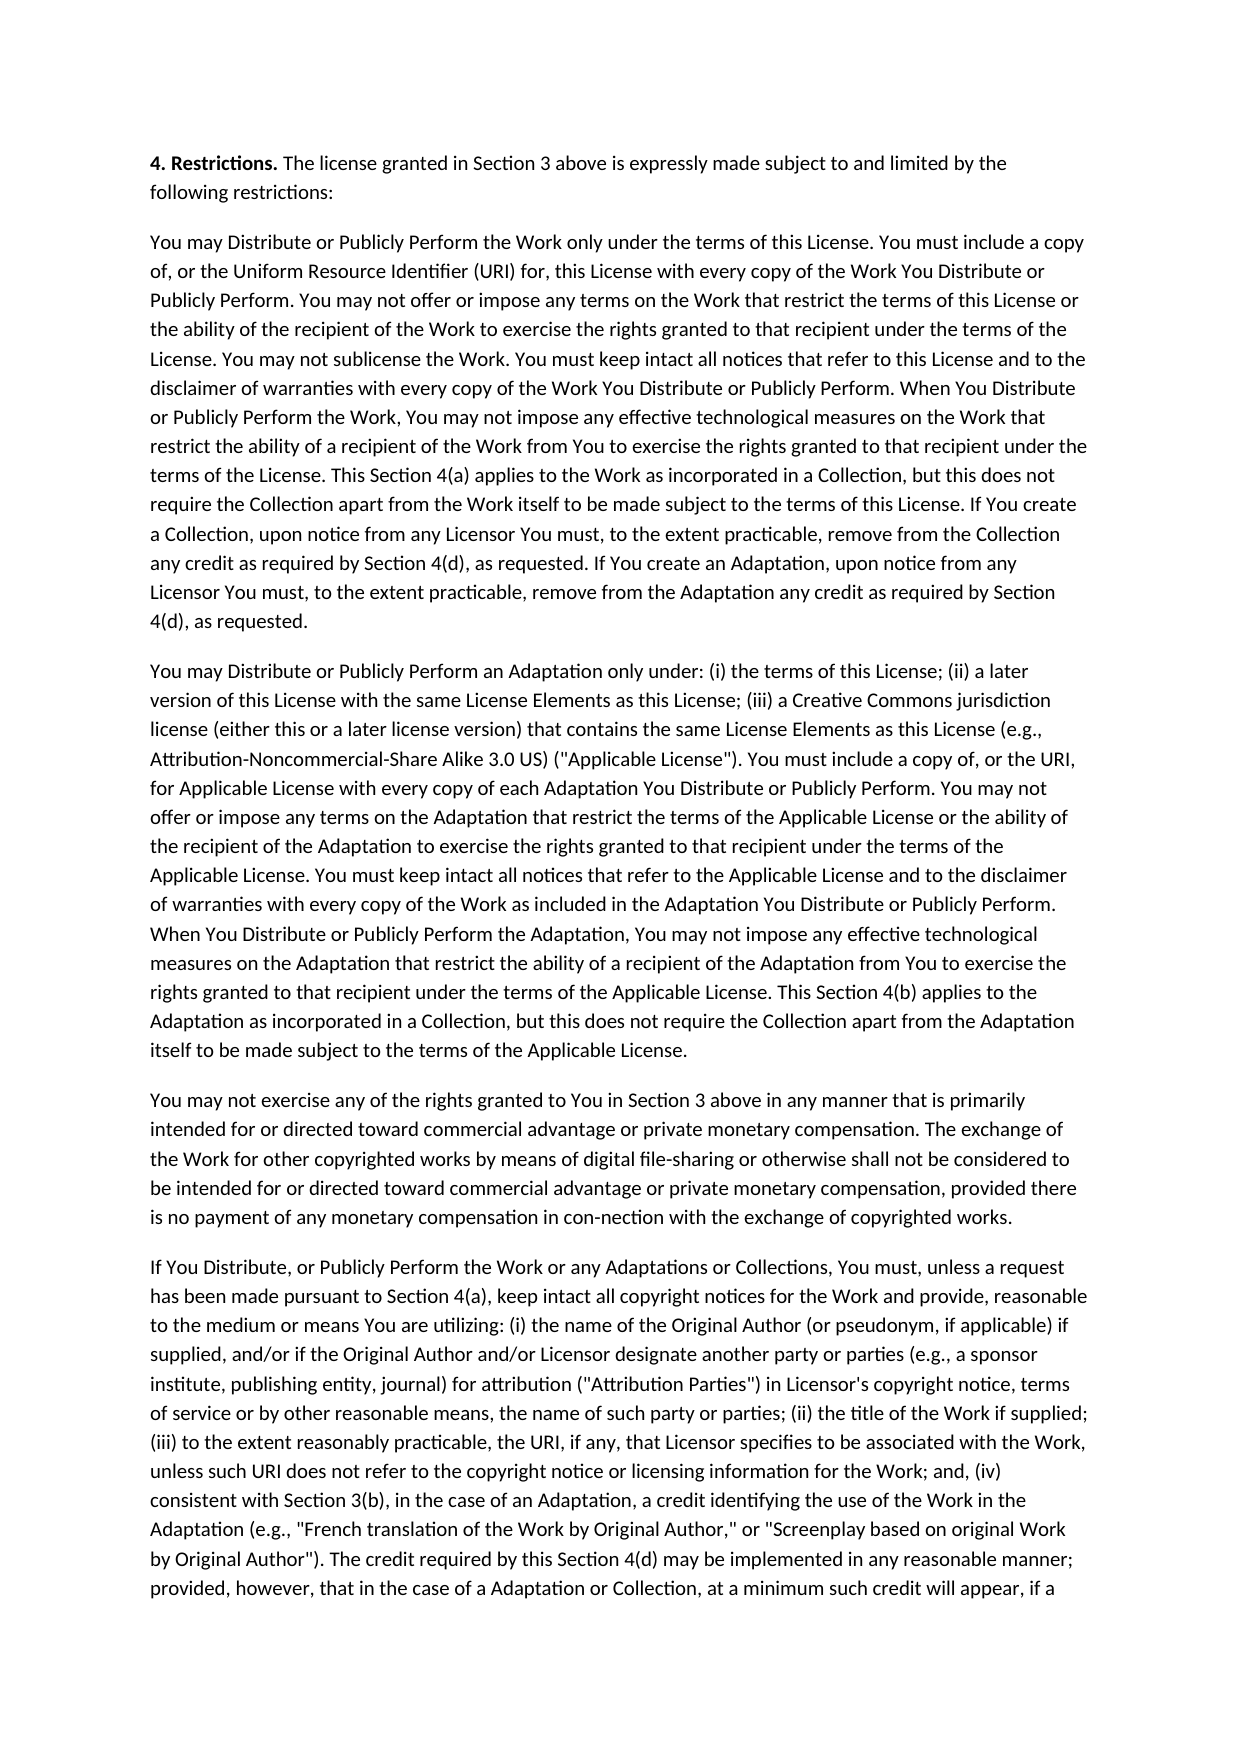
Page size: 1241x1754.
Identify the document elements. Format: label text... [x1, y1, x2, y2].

text You may Distribute or Publicly Perform the Work only under the terms of this License. You must include a copy of, or the Uniform Resource Identifier (URI) for, this License with every copy of the Work You Distribute or Publicly Perform. You may not offer or impose any terms on the Work that restrict the terms of this License or the ability of the recipient of the Work to exercise the rights granted to that recipient under the terms of the License. You may not sublicense the Work. You must keep intact all notices that refer to this License and to the disclaimer of warranties with every copy of the Work You Distribute or Publicly Perform. When You Distribute or Publicly Perform the Work, You may not impose any effective technological measures on the Work that restrict the ability of a recipient of the Work from You to exercise the rights granted to that recipient under the terms of the License. This Section 4(a) applies to the Work as incorporated in a Collection, but this does not require the Collection apart from the Work itself to be made subject to the terms of this License. If You create a Collection, upon notice from any Licensor You must, to the extent practicable, remove from the Collection any credit as required by Section 4(d), as requested. If You create an Adaptation, upon notice from any Licensor You must, to the extent practicable, remove from the Adaptation any credit as required by Section 4(d), as requested. [150, 229, 1090, 634]
text You may not exercise any of the rights granted to You in Section 3 above in any manner that is primarily intended for or directed toward commercial advantage or private monetary compensation. The exchange of the Work for other copyrighted works by means of digital file-sharing or otherwise shall not be considered to be intended for or directed toward commercial advantage or private monetary compensation, provided there is no payment of any monetary compensation in con-nection with the exchange of copyrighted works. [150, 1087, 1090, 1229]
text 4. Restrictions. The license granted in Section 3 above is expressly made subject to and limited by the following restrictions: [150, 150, 1090, 204]
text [150, 1254, 1090, 1600]
text You may Distribute or Publicly Perform an Adaptation only under: (i) the terms of this License; (ii) a later version of this License with the same License Elements as this License; (iii) a Creative Commons jurisdiction license (either this or a later license version) that contains the same License Elements as this License (e.g., Attribution-Noncommercial-Share Alike 3.0 US) ("Applicable License"). You must include a copy of, or the URI, for Applicable License with every copy of each Adaptation You Distribute or Publicly Perform. You may not offer or impose any terms on the Adaptation that restrict the terms of the Applicable License or the ability of the recipient of the Adaptation to exercise the rights granted to that recipient under the terms of the Applicable License. You must keep intact all notices that refer to the Applicable License and to the disclaimer of warranties with every copy of the Work as included in the Adaptation You Distribute or Publicly Perform. When You Distribute or Publicly Perform the Adaptation, You may not impose any effective technological measures on the Adaptation that restrict the ability of a recipient of the Adaptation from You to exercise the rights granted to that recipient under the terms of the Applicable License. This Section 4(b) applies to the Adaptation as incorporated in a Collection, but this does not require the Collection apart from the Adaptation itself to be made subject to the terms of the Applicable License. [150, 658, 1090, 1063]
